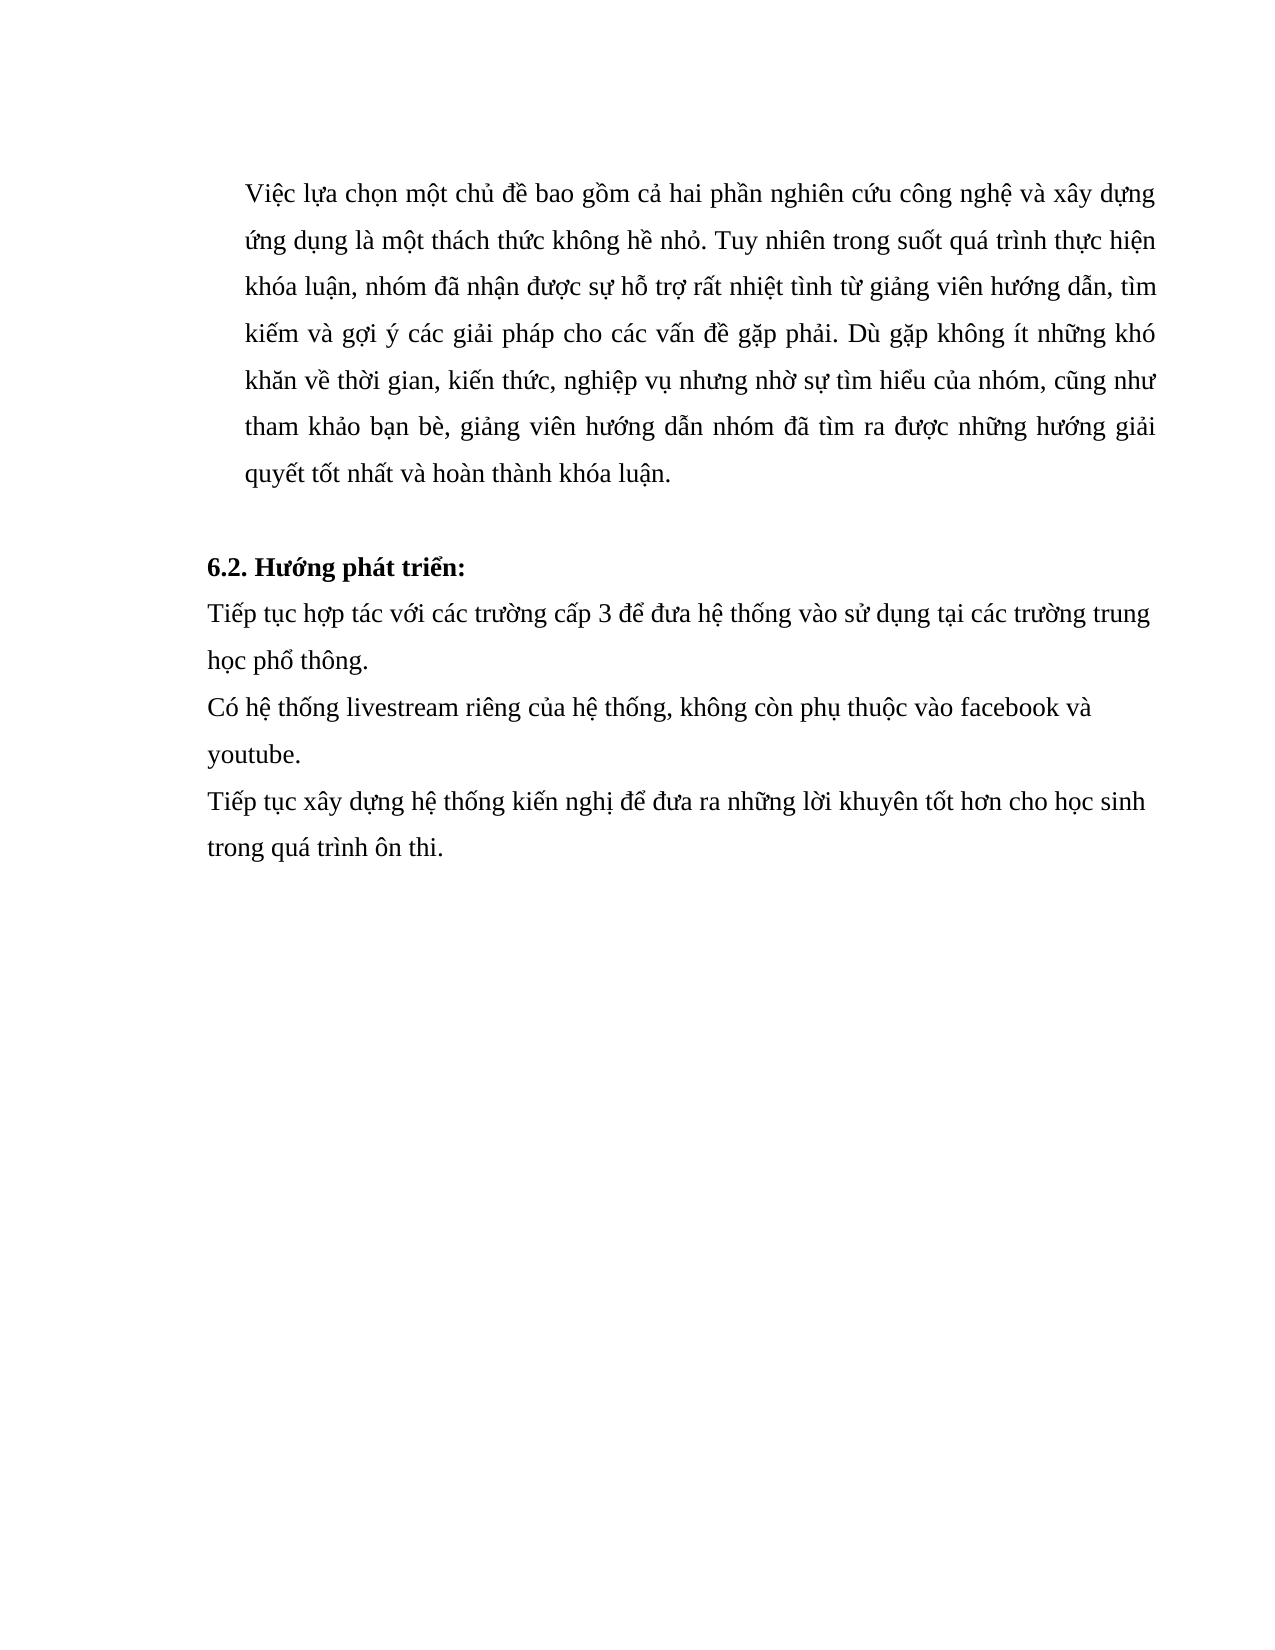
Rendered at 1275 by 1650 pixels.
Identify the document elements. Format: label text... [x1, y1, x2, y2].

text Tiếp tục xây dựng hệ thống kiến nghị để đưa ra những lời khuyên tốt hơn cho học sinh trong quá trình ôn thi. [207, 785, 1155, 863]
text Việc lựa chọn một chủ đề bao gồm cả hai phần nghiên cứu công nghệ và xây dựng ứng dụng là một thách thức không hề nhỏ. Tuy nhiên trong suốt quá trình thực hiện khóa luận, nhóm đã nhận được sự hỗ trợ rất nhiệt tình từ giảng viên hướng dẫn, tìm kiếm và gợi ý các giải pháp cho các vấn đề gặp phải. Dù gặp không ít những khó khăn về thời gian, kiến thức, nghiệp vụ nhưng nhờ sự tìm hiểu của nhóm, cũng như tham khảo bạn bè, giảng viên hướng dẫn nhóm đã tìm ra được những hướng giải quyết tốt nhất và hoàn thành khóa luận. [244, 177, 1157, 488]
text Tiếp tục hợp tác với các trường cấp 3 để đưa hệ thống vào sử dụng tại các trường trung học phổ thông. [207, 597, 1158, 676]
text Có hệ thống livestream riêng của hệ thống, không còn phụ thuộc vào facebook và youtube. [207, 691, 1155, 769]
subtitle Hướng phát triển: [207, 551, 1233, 582]
